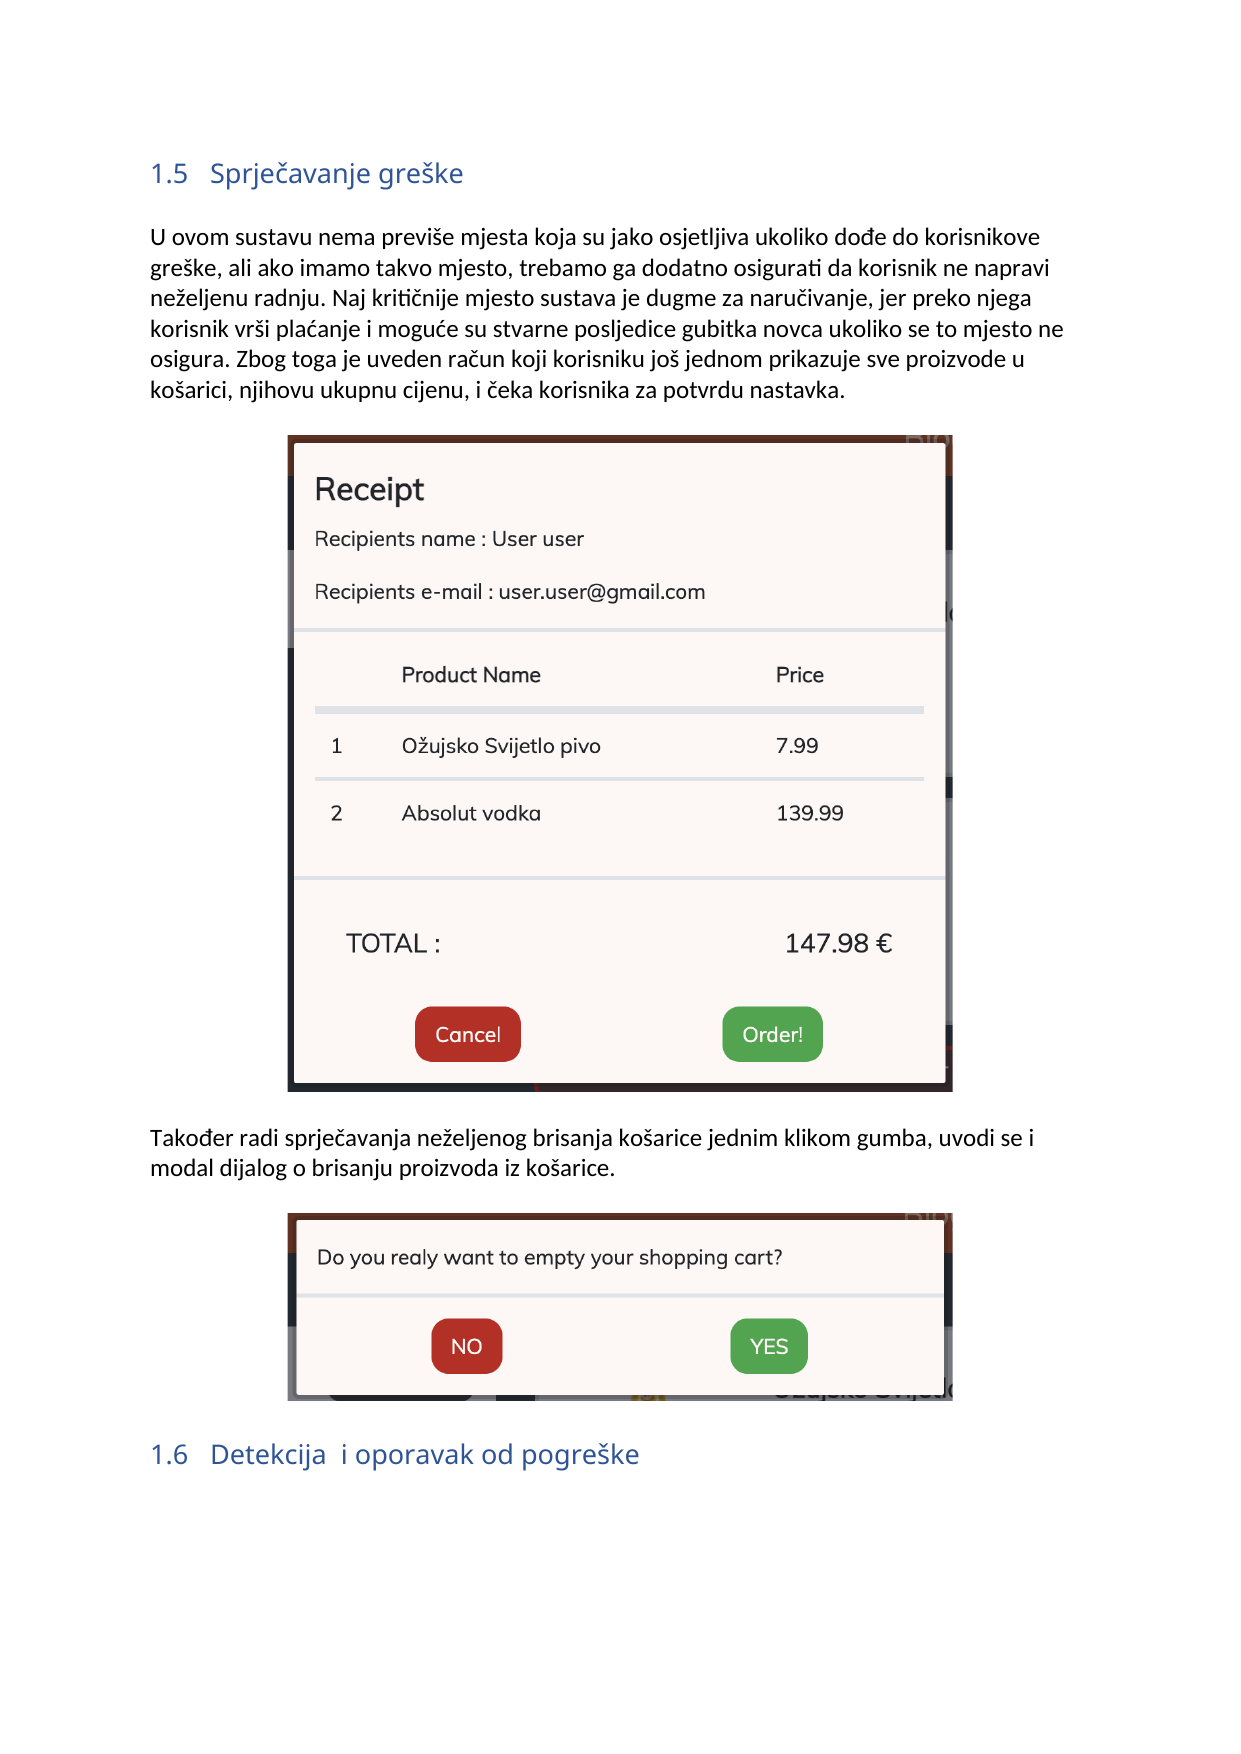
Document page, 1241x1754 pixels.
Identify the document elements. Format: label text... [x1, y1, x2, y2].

subtitle Detekcija i oporavak od pogreške [150, 1435, 1090, 1472]
picture [287, 435, 953, 1092]
subtitle Sprječavanje greške [150, 154, 1090, 191]
text Također radi sprječavanja neželjenog brisanja košarice jednim klikom gumba, uvodi se i modal dijalog o brisanju proizvoda iz košarice. [150, 1122, 1090, 1183]
text U ovom sustavu nema previše mjesta koja su jako osjetljiva ukoliko dođe do korisnikove greške, ali ako imamo takvo mjesto, trebamo ga dodatno osigurati da korisnik ne napravi neželjenu radnju. Naj kritičnije mjesto sustava je dugme za naručivanje, jer preko njega korisnik vrši plaćanje i moguće su stvarne posljedice gubitka novca ukoliko se to mjesto ne osigura. Zbog toga je uveden račun koji korisniku još jednom prikazuje sve proizvode u košarici, njihovu ukupnu cijenu, i čeka korisnika za potvrdu nastavka. [150, 222, 1090, 405]
picture [287, 1213, 953, 1401]
